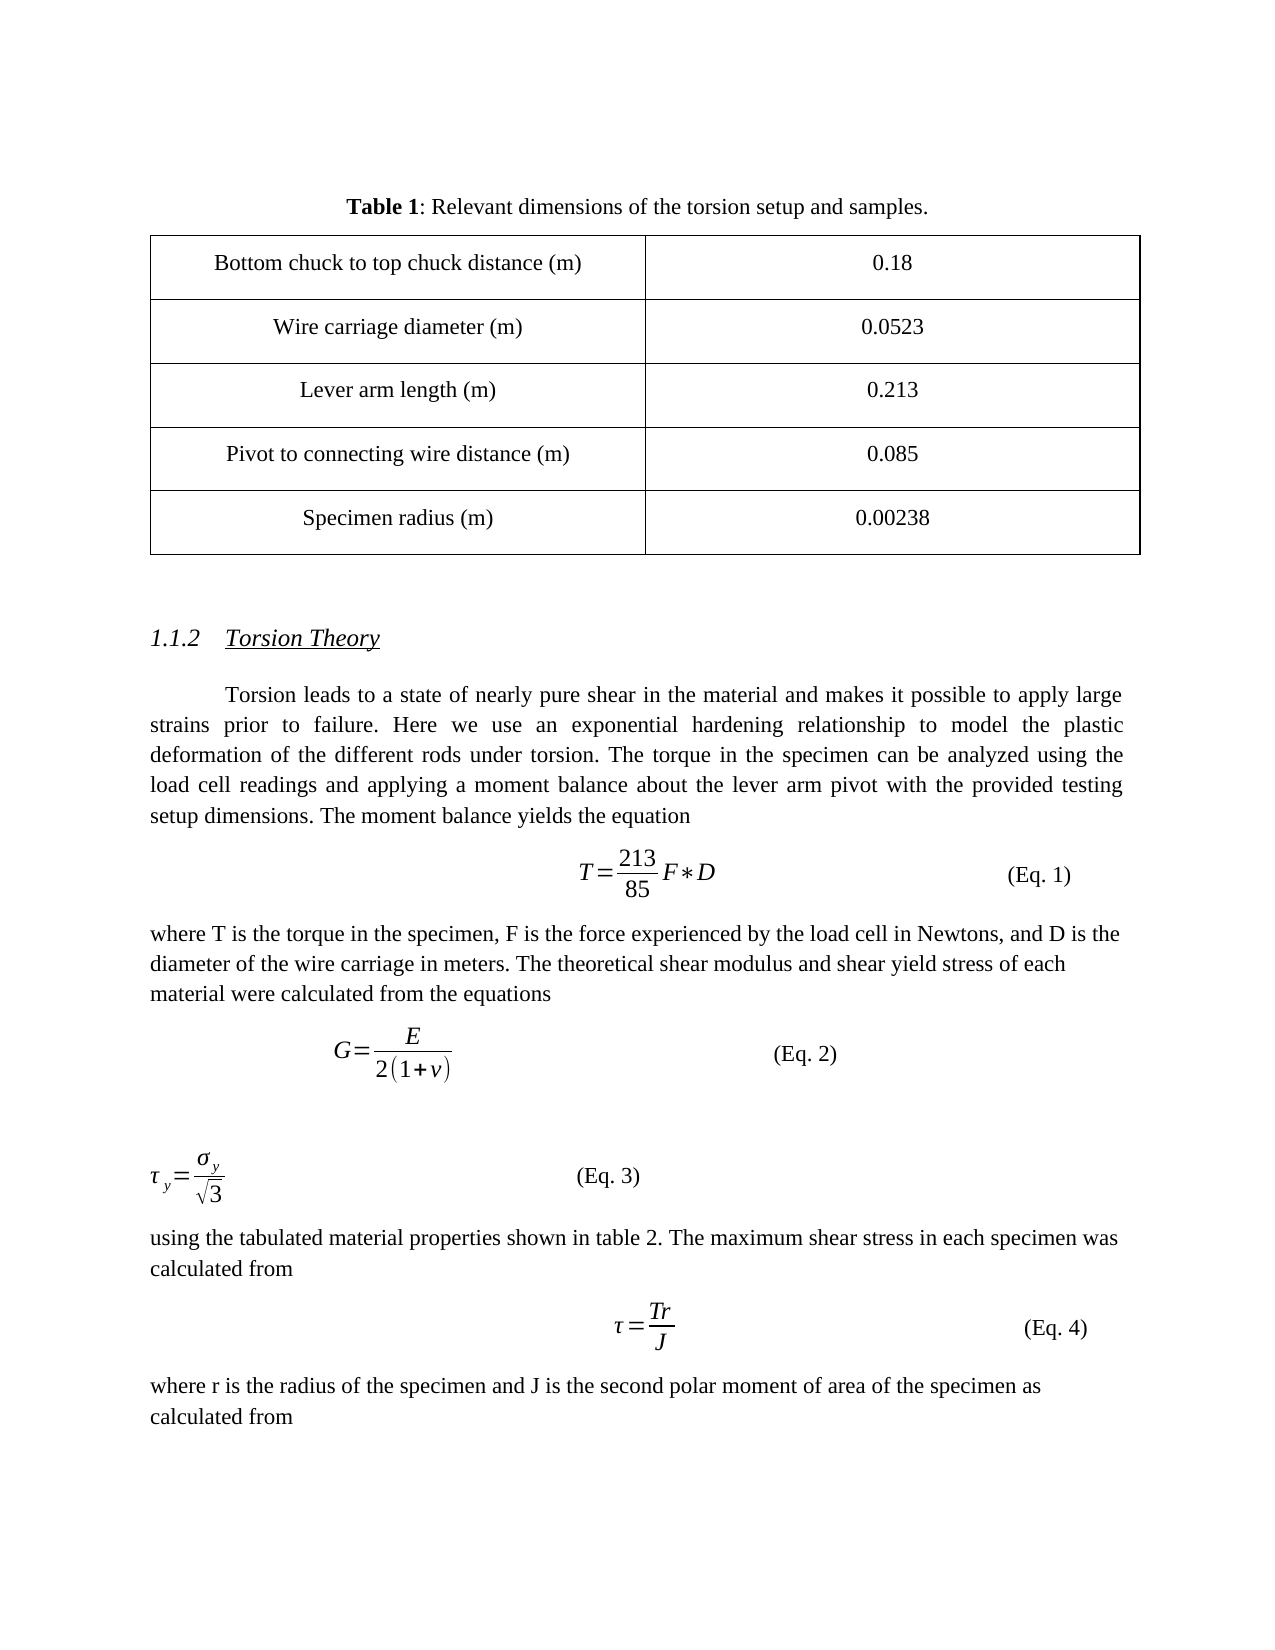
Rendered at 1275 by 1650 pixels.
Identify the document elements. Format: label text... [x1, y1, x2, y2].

text (Eq. 2) [150, 1023, 1125, 1084]
text using the tabulated material properties shown in table 2. The maximum shear stress in each specimen was calculated from [150, 1224, 1125, 1281]
table_cell 0.085 [646, 428, 1139, 490]
table_cell 0.0523 [646, 300, 1139, 363]
table_cell Wire carriage diameter (m) [151, 300, 645, 363]
table_header 0.18 [646, 236, 1139, 299]
text where r is the radius of the specimen and J is the second polar moment of area of the specimen as calculated from [150, 1373, 1125, 1429]
text where T is the torque in the specimen, F is the force experienced by the load cell in Newtons, and D is the diameter of the wire carriage in meters. The theoretical shear modulus and shear yield stress of each material were calculated from the equations [150, 920, 1125, 1007]
table_cell Specimen radius (m) [151, 491, 645, 554]
table_cell Lever arm length (m) [151, 364, 645, 427]
text (Eq. 3) [150, 1143, 1125, 1208]
table_cell 0.213 [646, 364, 1139, 427]
subtitle Torsion Theory [150, 623, 1125, 652]
text (Eq. 4) [150, 1297, 1125, 1356]
table_cell Pivot to connecting wire distance (m) [151, 428, 645, 490]
text Torsion leads to a state of nearly pure shear in the material and makes it possible to apply large strains prior to failure. Here we use an exponential hardening relationship to model the plastic deformation of the different rods under torsion. The torque in the specimen can be analyzed using the load cell readings and applying a moment balance about the lever arm pivot with the provided testing setup dimensions. The moment balance yields the equation [150, 681, 1125, 828]
table_cell 0.00238 [646, 491, 1139, 554]
text (Eq. 1) [525, 844, 1125, 903]
table_header Bottom chuck to top chuck distance (m) [151, 236, 645, 299]
text Table 1: Relevant dimensions of the torsion setup and samples. [150, 193, 1125, 219]
